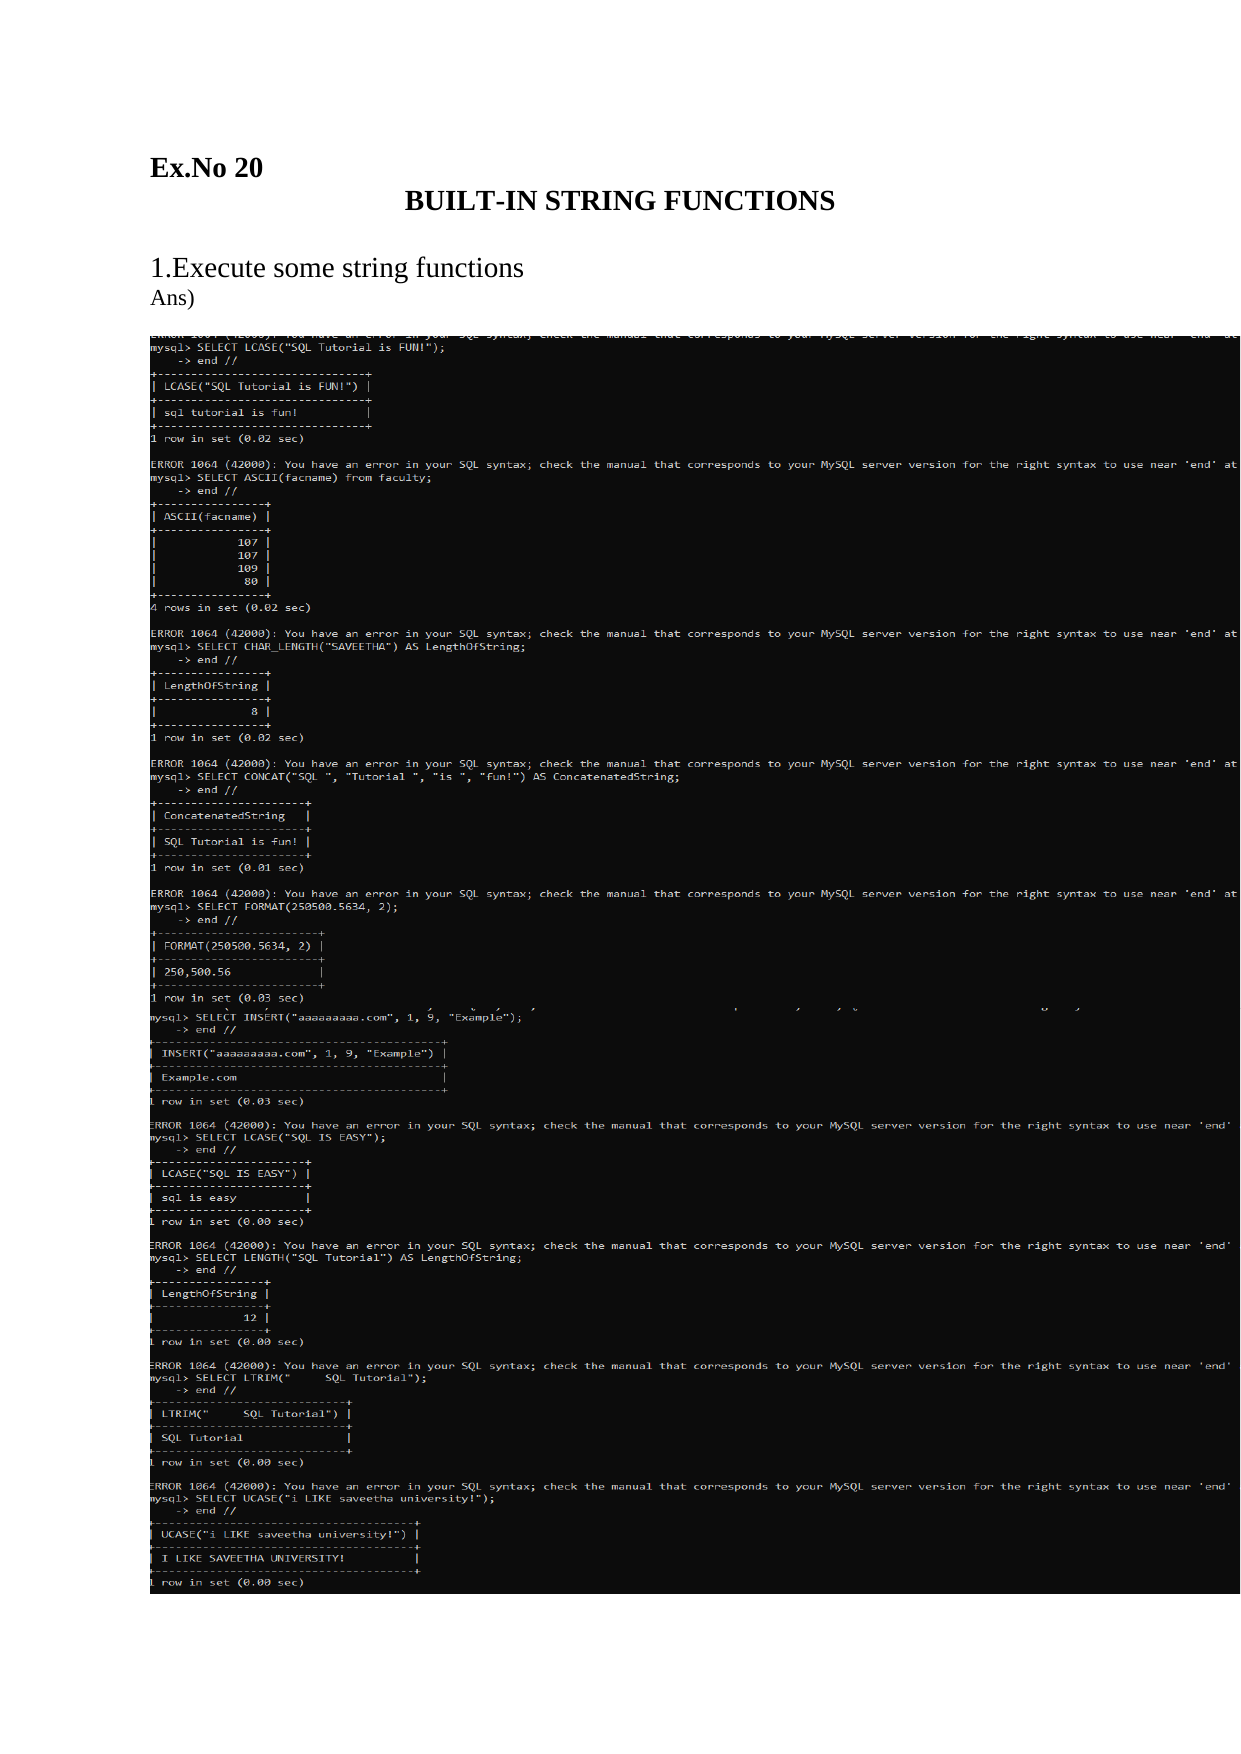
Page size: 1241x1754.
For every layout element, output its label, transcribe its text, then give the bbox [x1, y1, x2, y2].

text Ex.No 20 [150, 150, 1090, 183]
picture [150, 336, 1241, 1594]
text 1.Execute some string functions [150, 251, 1090, 284]
text BUILT-IN STRING FUNCTIONS [150, 183, 1090, 217]
text Ans) [150, 284, 1090, 311]
